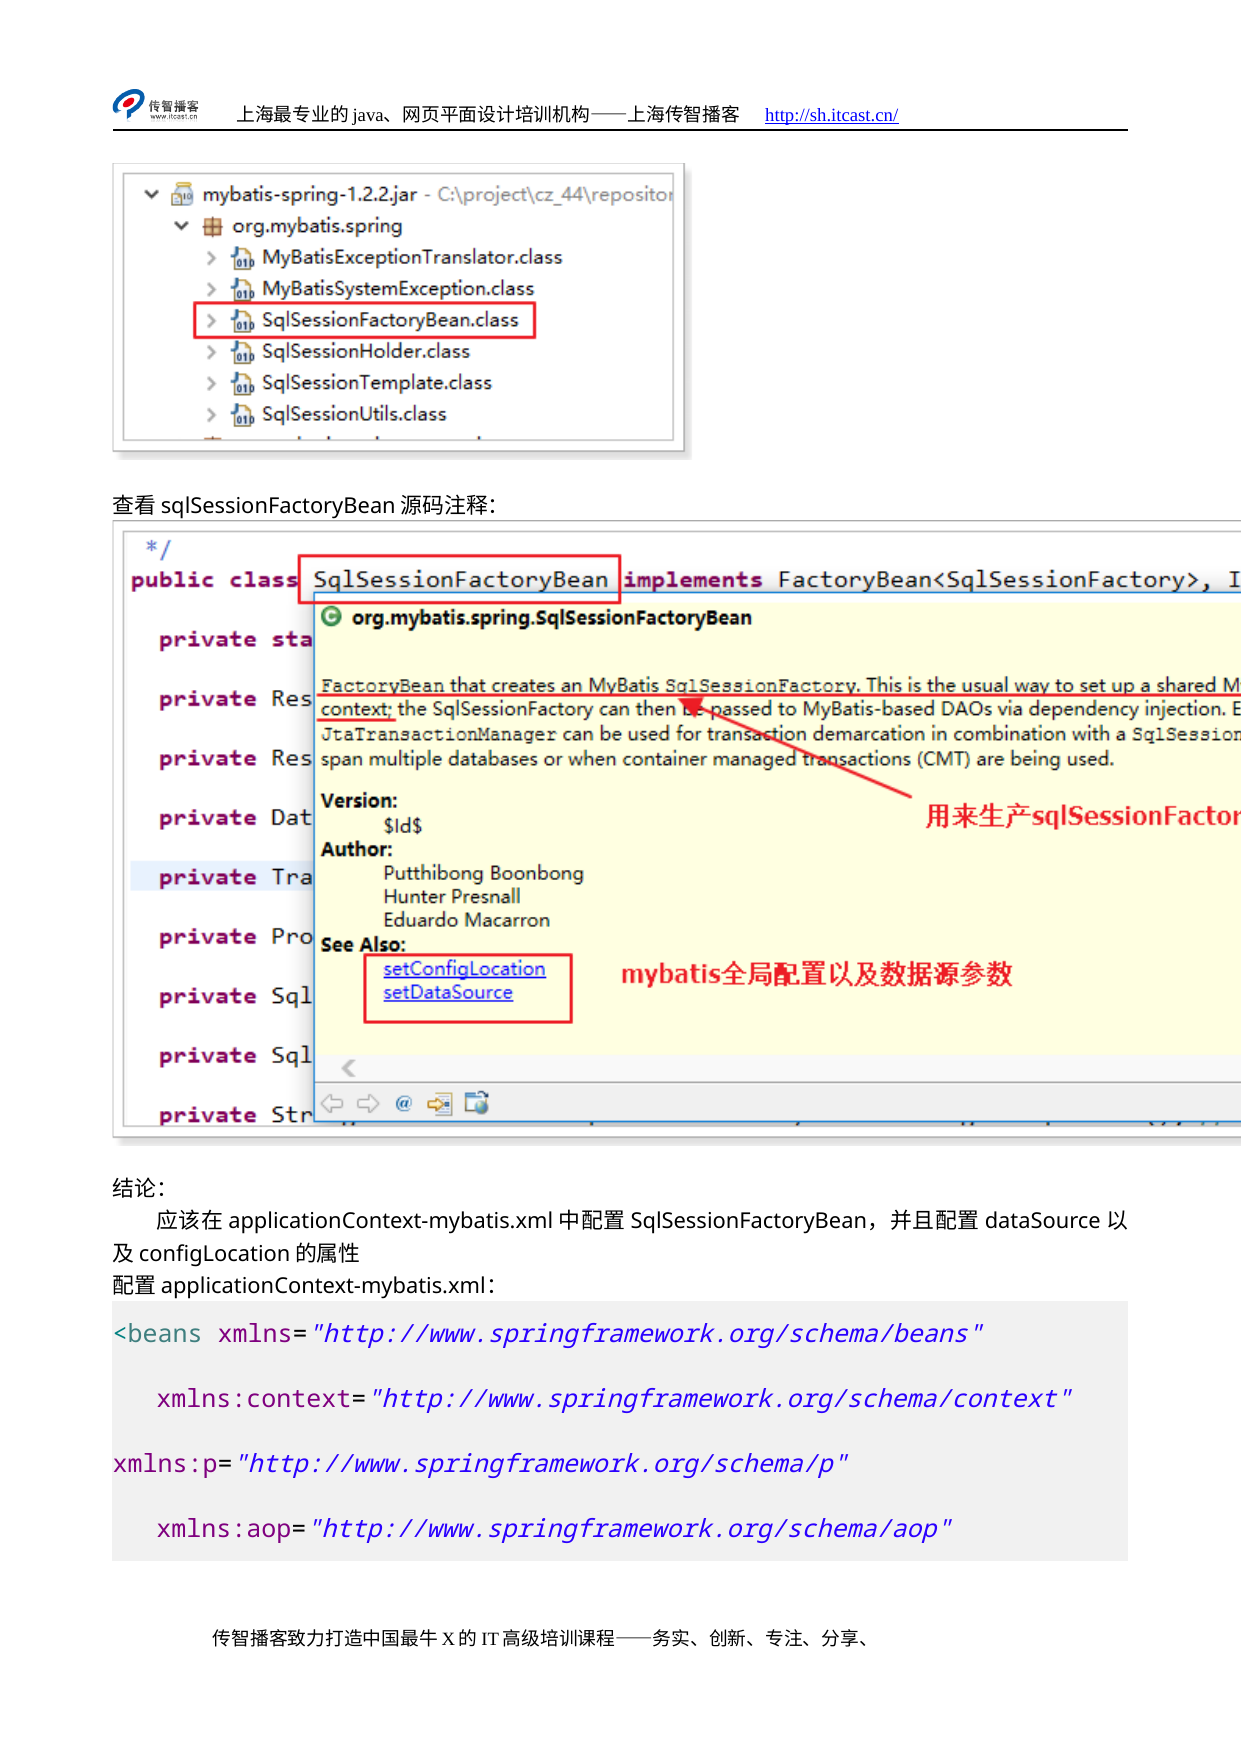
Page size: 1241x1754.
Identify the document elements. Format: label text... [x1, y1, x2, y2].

text xmlns:context="http://www.springframework.org/schema/context" xmlns:p="http://www.springframework.org/schema/p" [112, 1366, 1128, 1496]
picture [112, 163, 693, 460]
text 配置applicationContext-mybatis.xml： [112, 1268, 1128, 1301]
text 应该在applicationContext-mybatis.xml中配置SqlSessionFactoryBean，并且配置dataSource以及configLocation的属性 [112, 1203, 1128, 1268]
picture [112, 88, 199, 122]
text <beans xmlns="http://www.springframework.org/schema/beans" [112, 1301, 1128, 1366]
text 查看sqlSessionFactoryBean源码注释： [112, 488, 1128, 520]
text 结论： [112, 1171, 1128, 1203]
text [112, 1496, 1128, 1561]
picture [112, 520, 1241, 1146]
